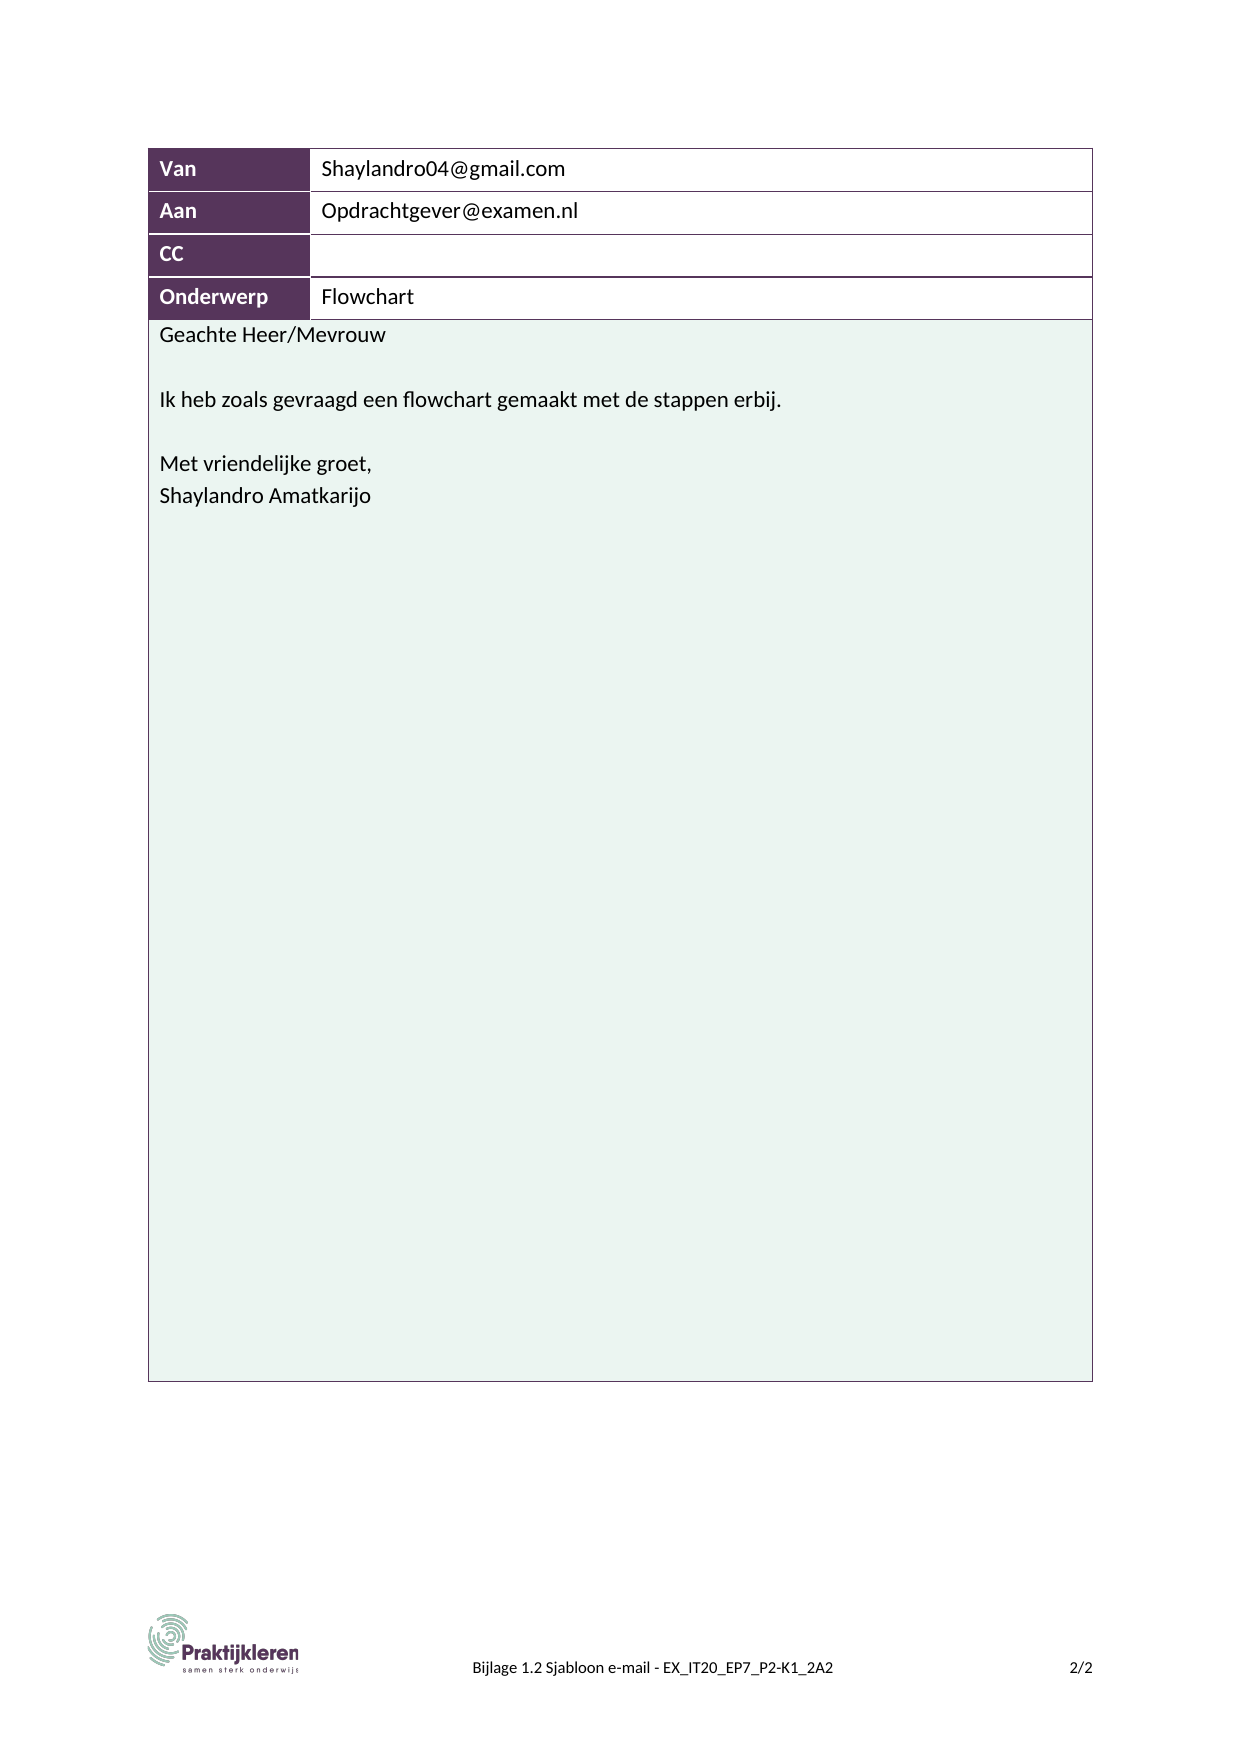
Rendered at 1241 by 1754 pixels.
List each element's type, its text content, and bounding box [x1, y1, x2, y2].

table_cell [311, 235, 1092, 276]
table_header Van [149, 149, 310, 191]
table_cell Aan [149, 192, 310, 233]
table_cell Flowchart [311, 278, 1092, 319]
table_cell CC [149, 235, 310, 276]
table_header Shaylandro04@gmail.com [311, 149, 1092, 191]
table_cell Opdrachtgever@examen.nl [311, 192, 1092, 233]
picture [147, 1614, 299, 1674]
table_cell Geachte Heer/Mevrouw Ik heb zoals gevraagd een flowchart gemaakt met de stappen erbij. Met vriendelijke groet, Shaylandro Amatkarijo [149, 320, 1092, 1381]
table_cell Onderwerp [149, 278, 310, 319]
